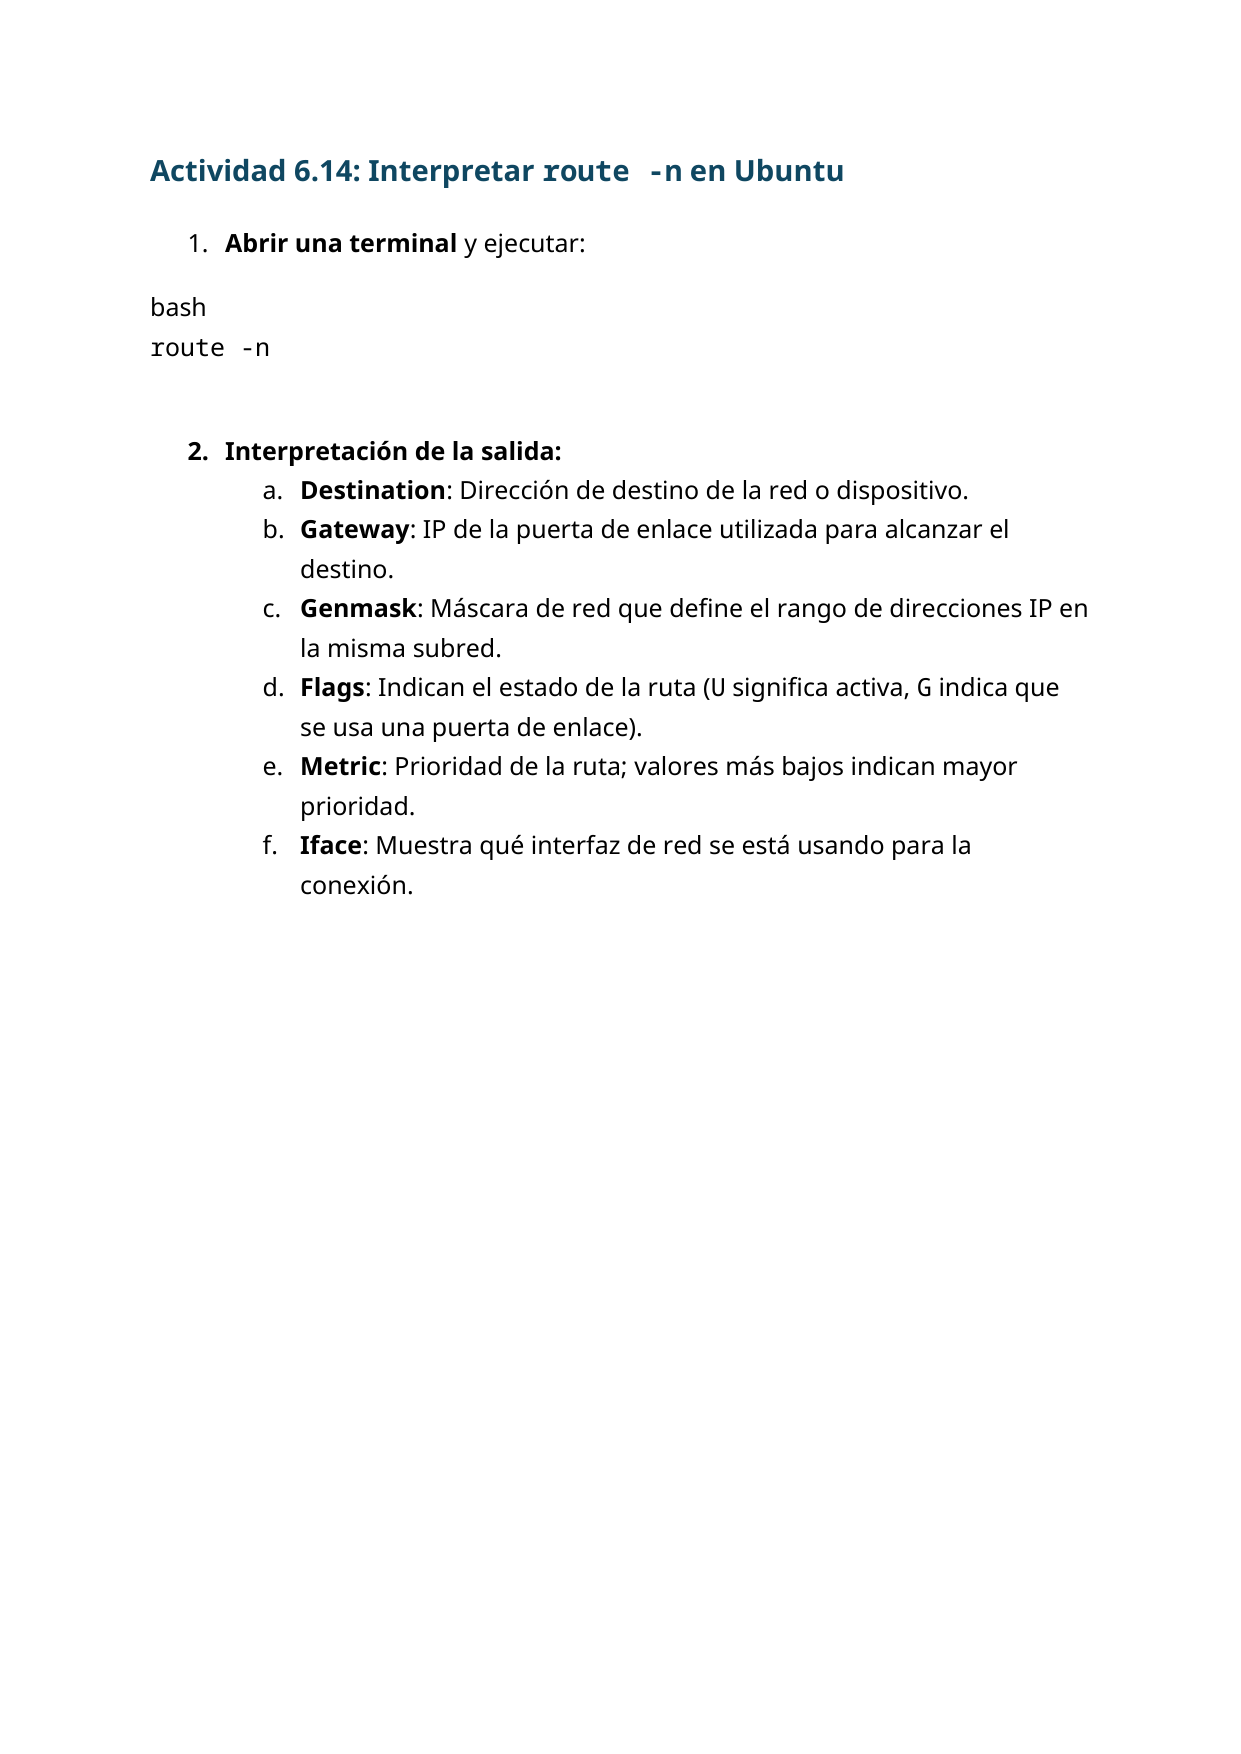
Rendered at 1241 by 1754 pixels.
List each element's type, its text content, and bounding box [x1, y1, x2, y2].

list Interpretación de la salida: [187, 433, 1090, 467]
subtitle Actividad 6.14: Interpretar route -n en Ubuntu [150, 150, 1090, 190]
list Abrir una terminal y ejecutar: [187, 225, 1090, 259]
list Flags: Indican el estado de la ruta (U significa activa, G indica que se usa una puerta de enlace). [262, 670, 1090, 743]
list Gateway: IP de la puerta de enlace utilizada para alcanzar el destino. [262, 512, 1090, 586]
list Genmask: Máscara de red que define el rango de direcciones IP en la misma subred. [262, 591, 1090, 664]
list Iface: Muestra qué interfaz de red se está usando para la conexión. [262, 828, 1090, 901]
list Metric: Prioridad de la ruta; valores más bajos indican mayor prioridad. [262, 749, 1090, 822]
text bash [150, 290, 1090, 324]
list Destination: Dirección de destino de la red o dispositivo. [262, 473, 1090, 507]
text route -n [150, 329, 1090, 403]
